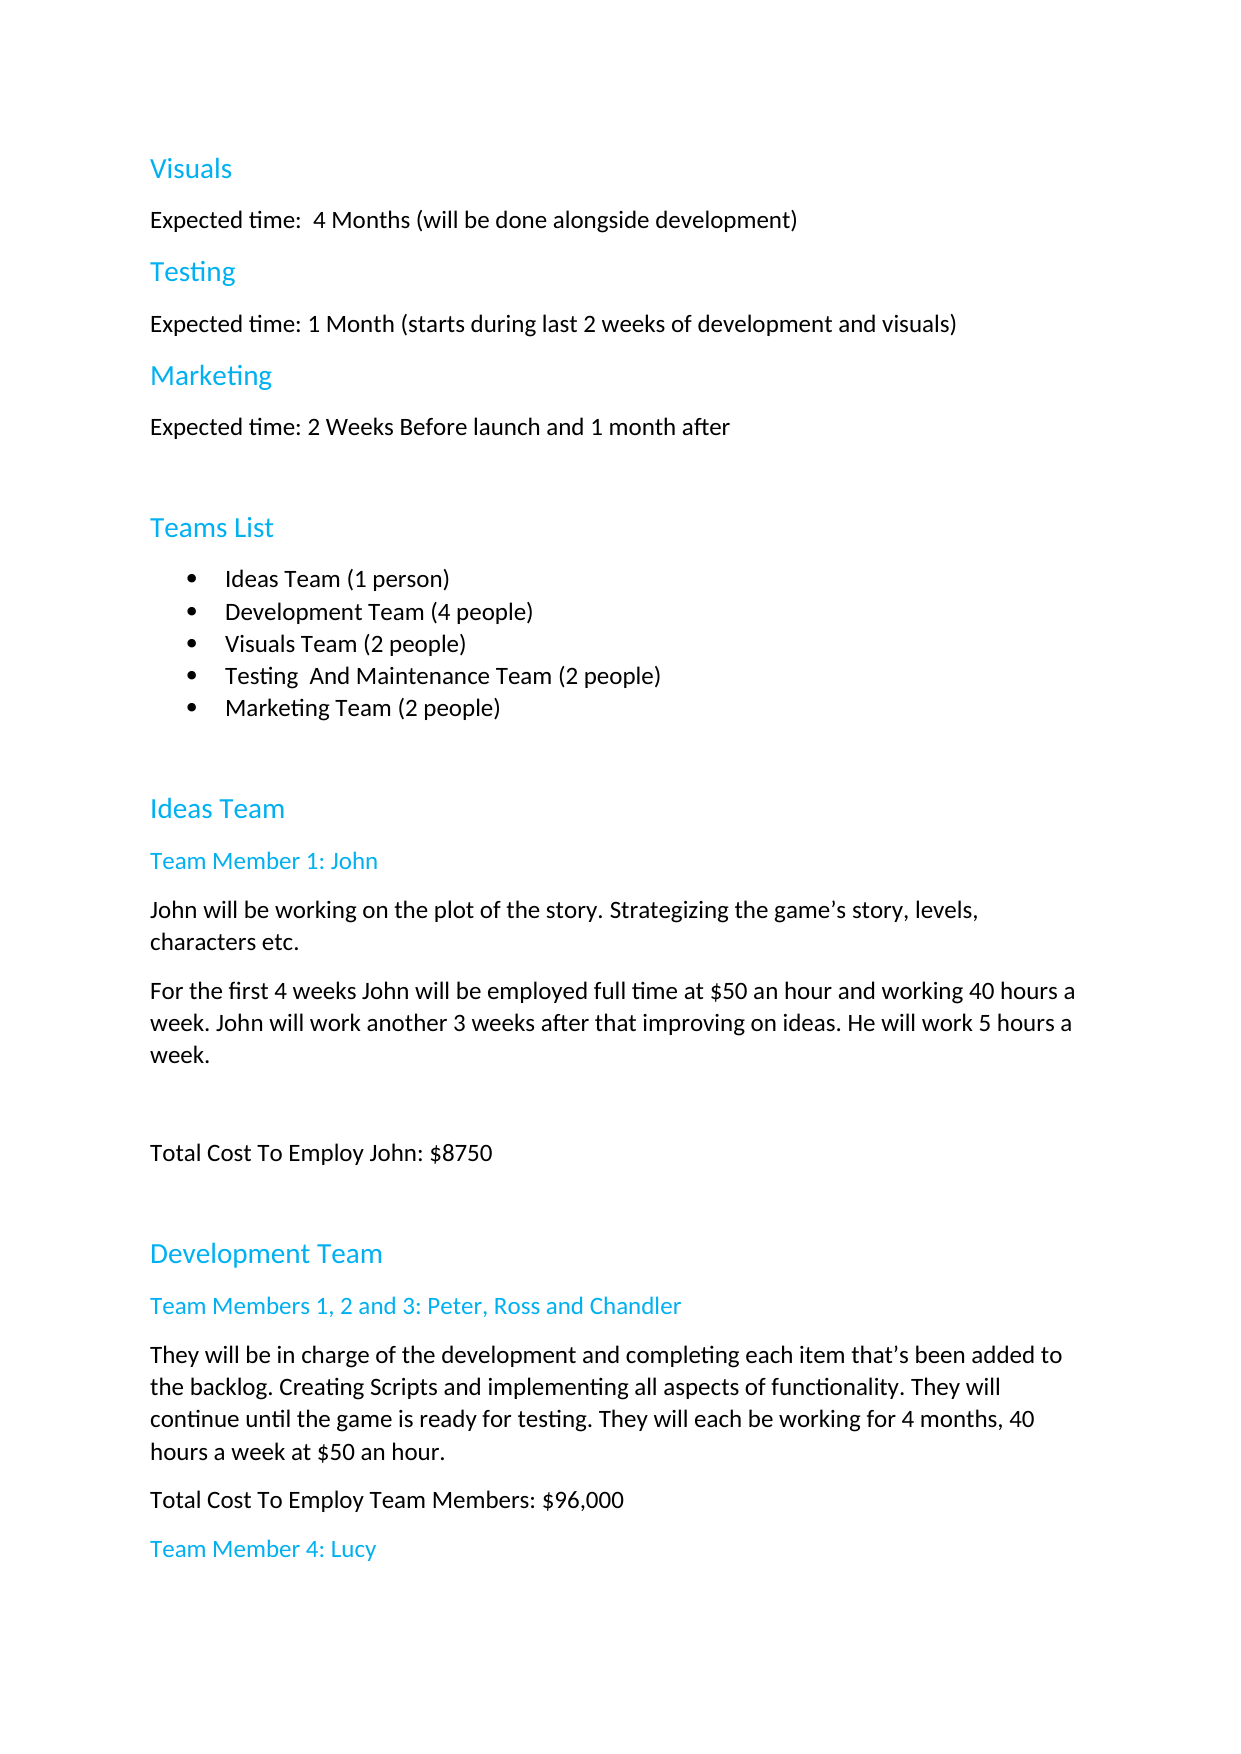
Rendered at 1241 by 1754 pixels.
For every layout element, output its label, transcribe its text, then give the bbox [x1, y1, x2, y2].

text Teams List [150, 509, 1090, 544]
text Team Member 1: John [150, 845, 1090, 875]
text Expected time: 1 Month (starts during last 2 weeks of development and visuals) [150, 308, 1090, 338]
text Team Members 1, 2 and 3: Peter, Ross and Chandler [150, 1290, 1090, 1320]
text Total Cost To Employ Team Members: $96,000 [150, 1484, 1090, 1515]
list Visuals Team (2 people) [187, 628, 1090, 658]
list Ideas Team (1 person) [187, 563, 1090, 594]
text For the first 4 weeks John will be employed full time at $50 an hour and working 40 hours a week. John will work another 3 weeks after that improving on ideas. He will work 5 hours a week. [150, 975, 1090, 1070]
text Visuals [150, 150, 1090, 186]
text John will be working on the plot of the story. Strategizing the game’s story, levels, characters etc. [150, 894, 1090, 957]
text Total Cost To Employ John: $8750 [150, 1137, 1090, 1168]
text They will be in charge of the development and completing each item that’s been added to the backlog. Creating Scripts and implementing all aspects of functionality. They will continue until the game is ready for testing. They will each be working for 4 months, 40 hours a week at $50 an hour. [150, 1339, 1090, 1466]
text Team Member 4: Lucy [150, 1533, 1090, 1564]
text Development Team [150, 1235, 1090, 1271]
text Ideas Team [150, 790, 1090, 826]
list Marketing Team (2 people) [187, 692, 1090, 723]
list Development Team (4 people) [187, 596, 1090, 626]
text Testing [150, 253, 1090, 289]
text Marketing [150, 357, 1090, 392]
text Expected time: 4 Months (will be done alongside development) [150, 204, 1090, 235]
text Expected time: 2 Weeks Before launch and 1 month after [150, 411, 1090, 442]
list Testing And Maintenance Team (2 people) [187, 660, 1090, 691]
